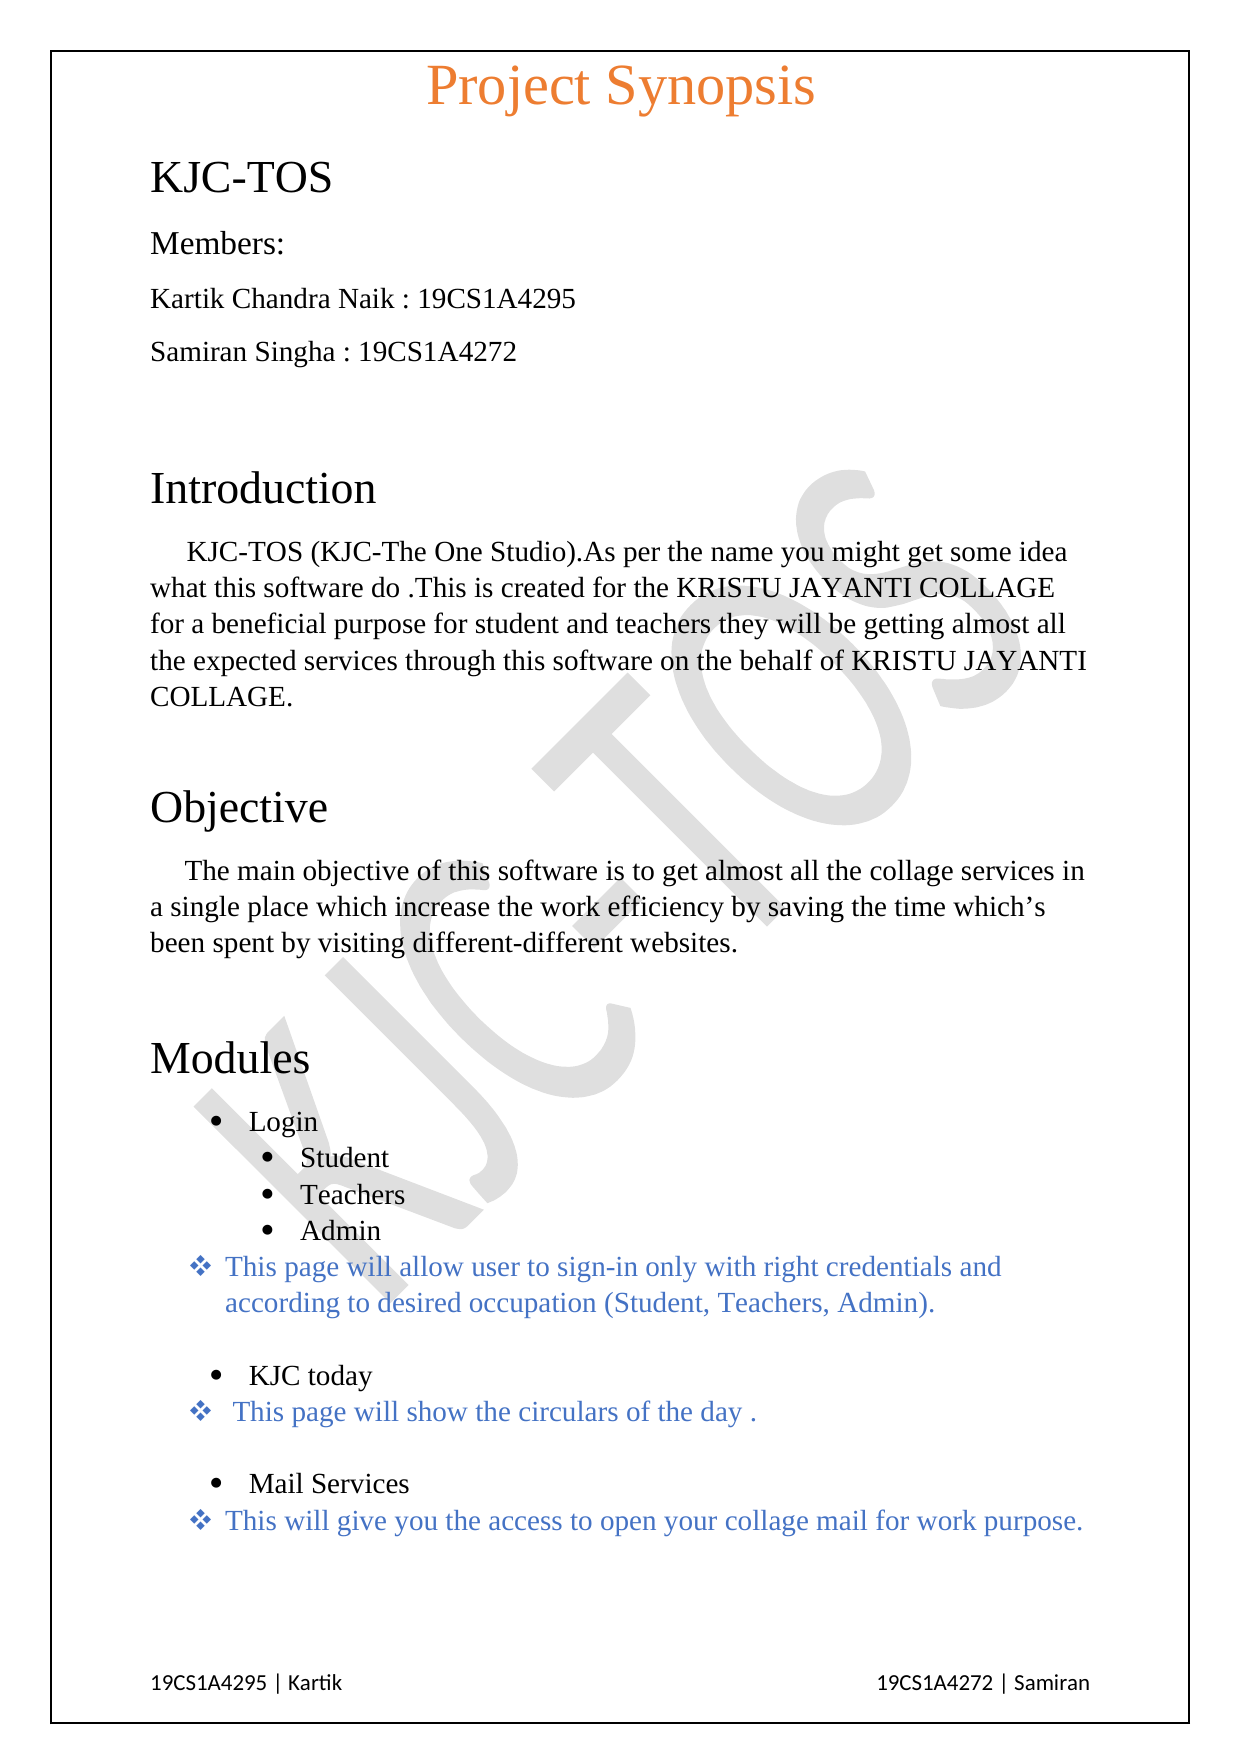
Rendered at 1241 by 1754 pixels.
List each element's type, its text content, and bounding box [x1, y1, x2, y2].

list Student [262, 1141, 1090, 1174]
text Modules [150, 1031, 1090, 1083]
text Members: [150, 223, 1090, 262]
list Teachers [262, 1177, 1090, 1211]
list This page will allow user to sign-in only with right credentials and according to desired occupation (Student, Teachers, Admin). [187, 1249, 1090, 1319]
list This page will show the circulars of the day . [187, 1394, 1090, 1428]
text Objective [150, 779, 1090, 832]
list Admin [262, 1213, 1090, 1247]
text KJC-TOS [150, 150, 1090, 203]
text KJC-TOS (KJC-The One Studio).As per the name you might get some idea what this software do .This is created for the KRISTU JAYANTI COLLAGE for a beneficial purpose for student and teachers they will be getting almost all the expected services through this software on the behalf of KRISTU JAYANTI COLLAGE. [150, 534, 1090, 712]
list KJC today [211, 1358, 1090, 1392]
list Login [211, 1104, 1090, 1138]
text Introduction [150, 461, 1090, 513]
list This will give you the access to open your collage mail for work purpose. [187, 1503, 1090, 1536]
text The main objective of this software is to get almost all the collage services in a single place which increase the work efficiency by saving the time which’s been spent by visiting different-different websites. [150, 853, 1090, 959]
text Samiran Singha : 19CS1A4272 [150, 334, 1090, 368]
list Mail Services [211, 1467, 1090, 1500]
text Kartik Chandra Naik : 19CS1A4295 [150, 282, 1090, 315]
